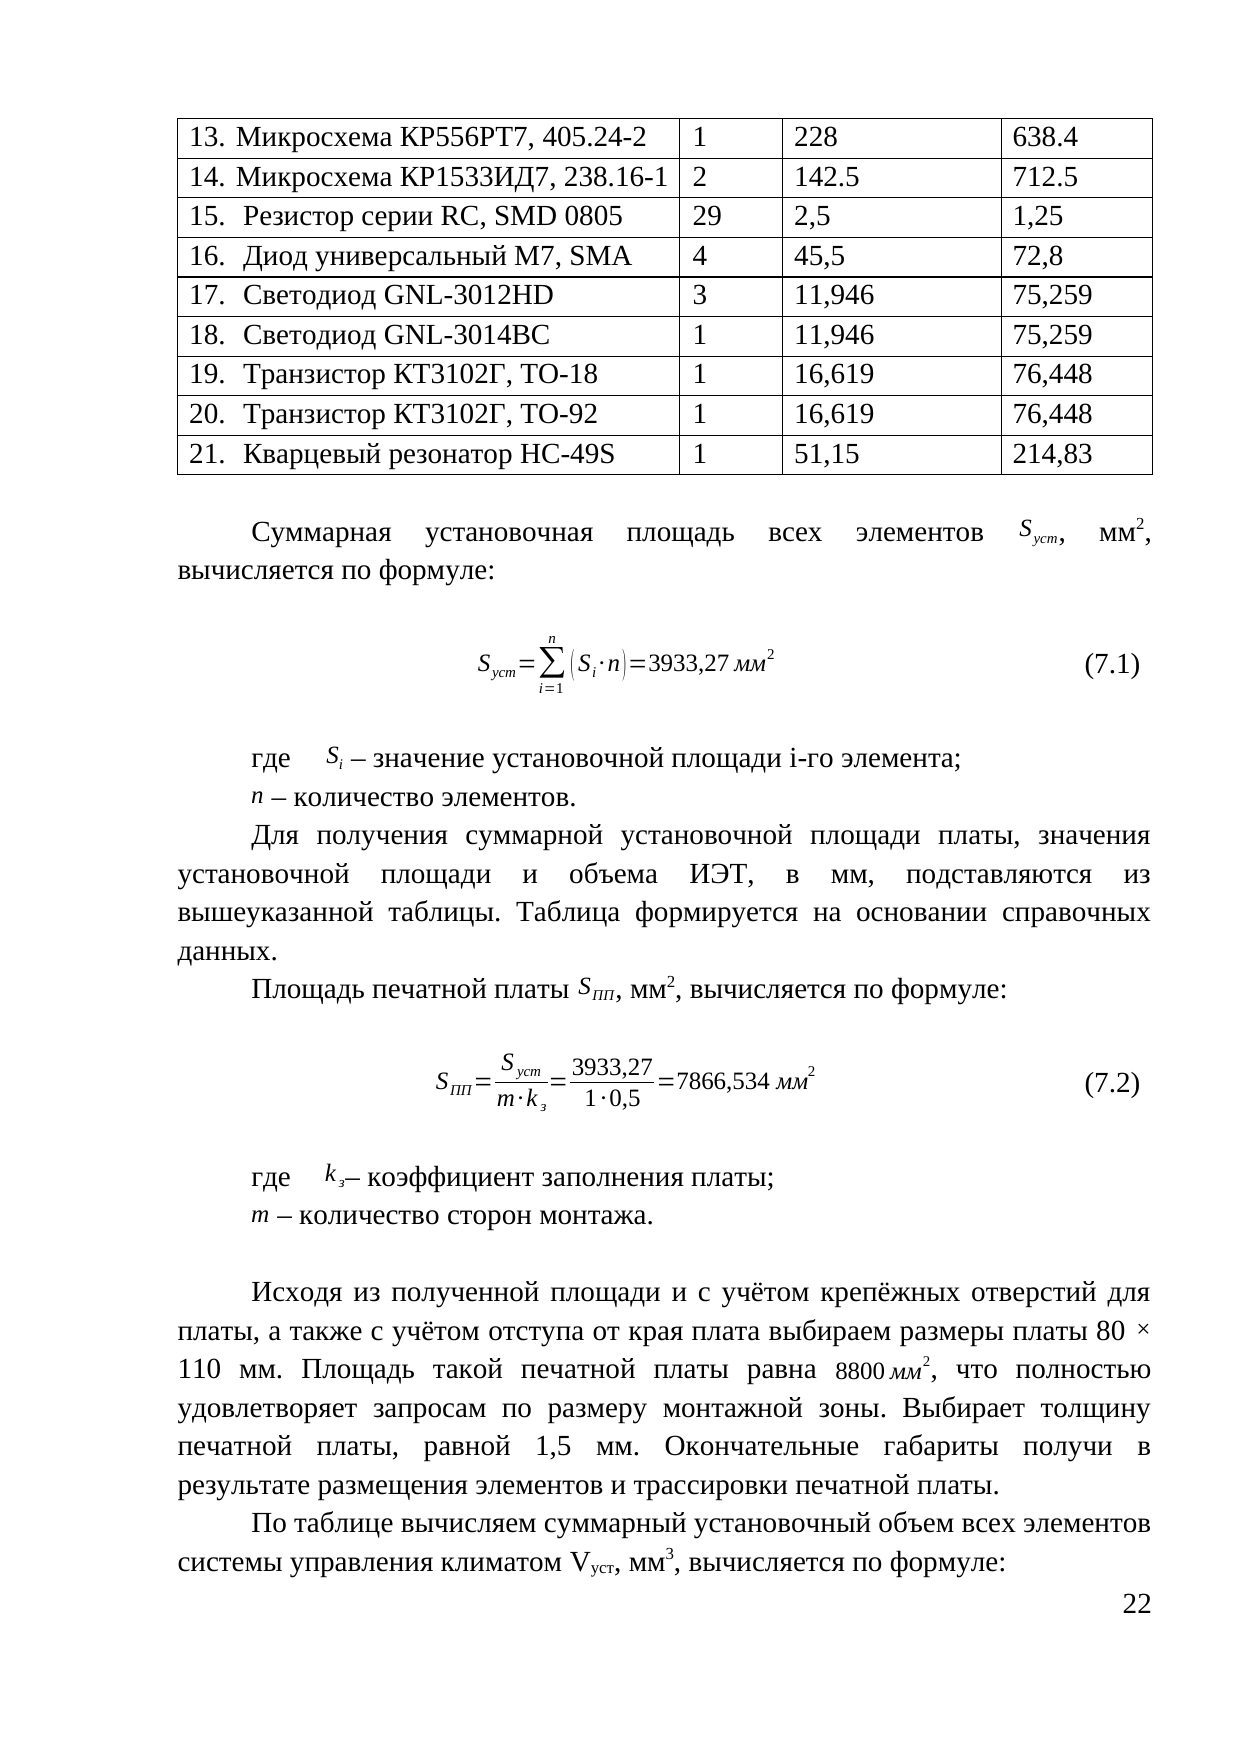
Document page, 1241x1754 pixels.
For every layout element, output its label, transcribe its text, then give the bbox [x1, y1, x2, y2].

table_header [177, 1049, 999, 1120]
table_cell Диод универсальный M7, SMA [178, 238, 679, 276]
text Площадь печатной платы , мм2, вычисляется по формуле: [177, 972, 1152, 1005]
table_cell 1 [680, 119, 782, 158]
table_cell 214,83 [1002, 436, 1152, 474]
table_cell 16,619 [783, 396, 1001, 435]
table_header (7.2) [999, 1049, 1152, 1120]
table_cell 1 [680, 436, 782, 474]
table_cell 76,448 [1002, 396, 1152, 435]
text где – значение установочной площади i-го элемента; [177, 740, 1152, 774]
text где – коэффициент заполнения платы; [177, 1159, 1152, 1192]
table_cell 72,8 [1002, 238, 1152, 276]
table_cell 3 [680, 278, 782, 316]
table_cell Кварцевый резонатор HC-49S [178, 436, 679, 474]
text – количество сторон монтажа. [177, 1197, 1152, 1231]
table_cell Транзистор КТ3102Г, TO-92 [178, 396, 679, 435]
table_cell 51,15 [783, 436, 1001, 474]
table_cell 29 [680, 198, 782, 237]
table_cell 16,619 [783, 357, 1001, 395]
table_cell 1 [680, 357, 782, 395]
table_cell Транзистор КТ3102Г, TO-18 [178, 357, 679, 395]
table_cell Светодиод GNL-3012HD [178, 278, 679, 316]
table_cell 712.5 [1002, 159, 1152, 197]
table_cell Микросхема КР1533ИД7, 238.16-1 [178, 159, 679, 197]
table_cell 638.4 [1002, 119, 1152, 158]
table_header [177, 630, 999, 702]
text Для получения суммарной установочной площади платы, значения установочной площади и объема ИЭТ, в мм, подставляются из вышеуказанной таблицы. Таблица формируется на основании справочных данных. [177, 817, 1152, 967]
table_cell 4 [680, 238, 782, 276]
text По таблицe вычисляем суммарный установочный объем всех элементов системы управления климатом Vуст, мм3, вычисляется по формуле: [177, 1506, 1152, 1578]
table_cell 75,259 [1002, 278, 1152, 316]
table_cell 2,5 [783, 198, 1001, 237]
table_cell 1 [680, 317, 782, 356]
table_cell 11,946 [783, 317, 1001, 356]
table_cell Микросхема КР556РТ7, 405.24-2 [178, 119, 679, 158]
text Исходя из полученной площади и с учётом крепёжных отверстий для платы, а также с учётом отступа от края плата выбираем размеры платы 80 110 мм. Площадь такой печатной платы равна , что полностью удовлетворяет запросам по размеру монтажной зоны. Выбирает толщину печатной платы, равной 1,5 мм. Окончательные габариты получи в результате размещения элементов и трассировки печатной платы. [177, 1274, 1152, 1501]
text – количество элементов. [177, 779, 1152, 812]
table_header (7.1) [999, 630, 1152, 702]
table_cell 11,946 [783, 278, 1001, 316]
table_cell 228 [783, 119, 1001, 158]
table_cell 1,25 [1002, 198, 1152, 237]
table_cell 142.5 [783, 159, 1001, 197]
table_cell 76,448 [1002, 357, 1152, 395]
text Суммарная установочная площадь всех элементов , мм2, вычисляется по формуле: [177, 514, 1152, 586]
table_cell Резистор серии RC, SMD 0805 [178, 198, 679, 237]
table_cell 75,259 [1002, 317, 1152, 356]
table_cell Светодиод GNL-3014BC [178, 317, 679, 356]
table_cell 45,5 [783, 238, 1001, 276]
table_cell 2 [680, 159, 782, 197]
table_cell 1 [680, 396, 782, 435]
